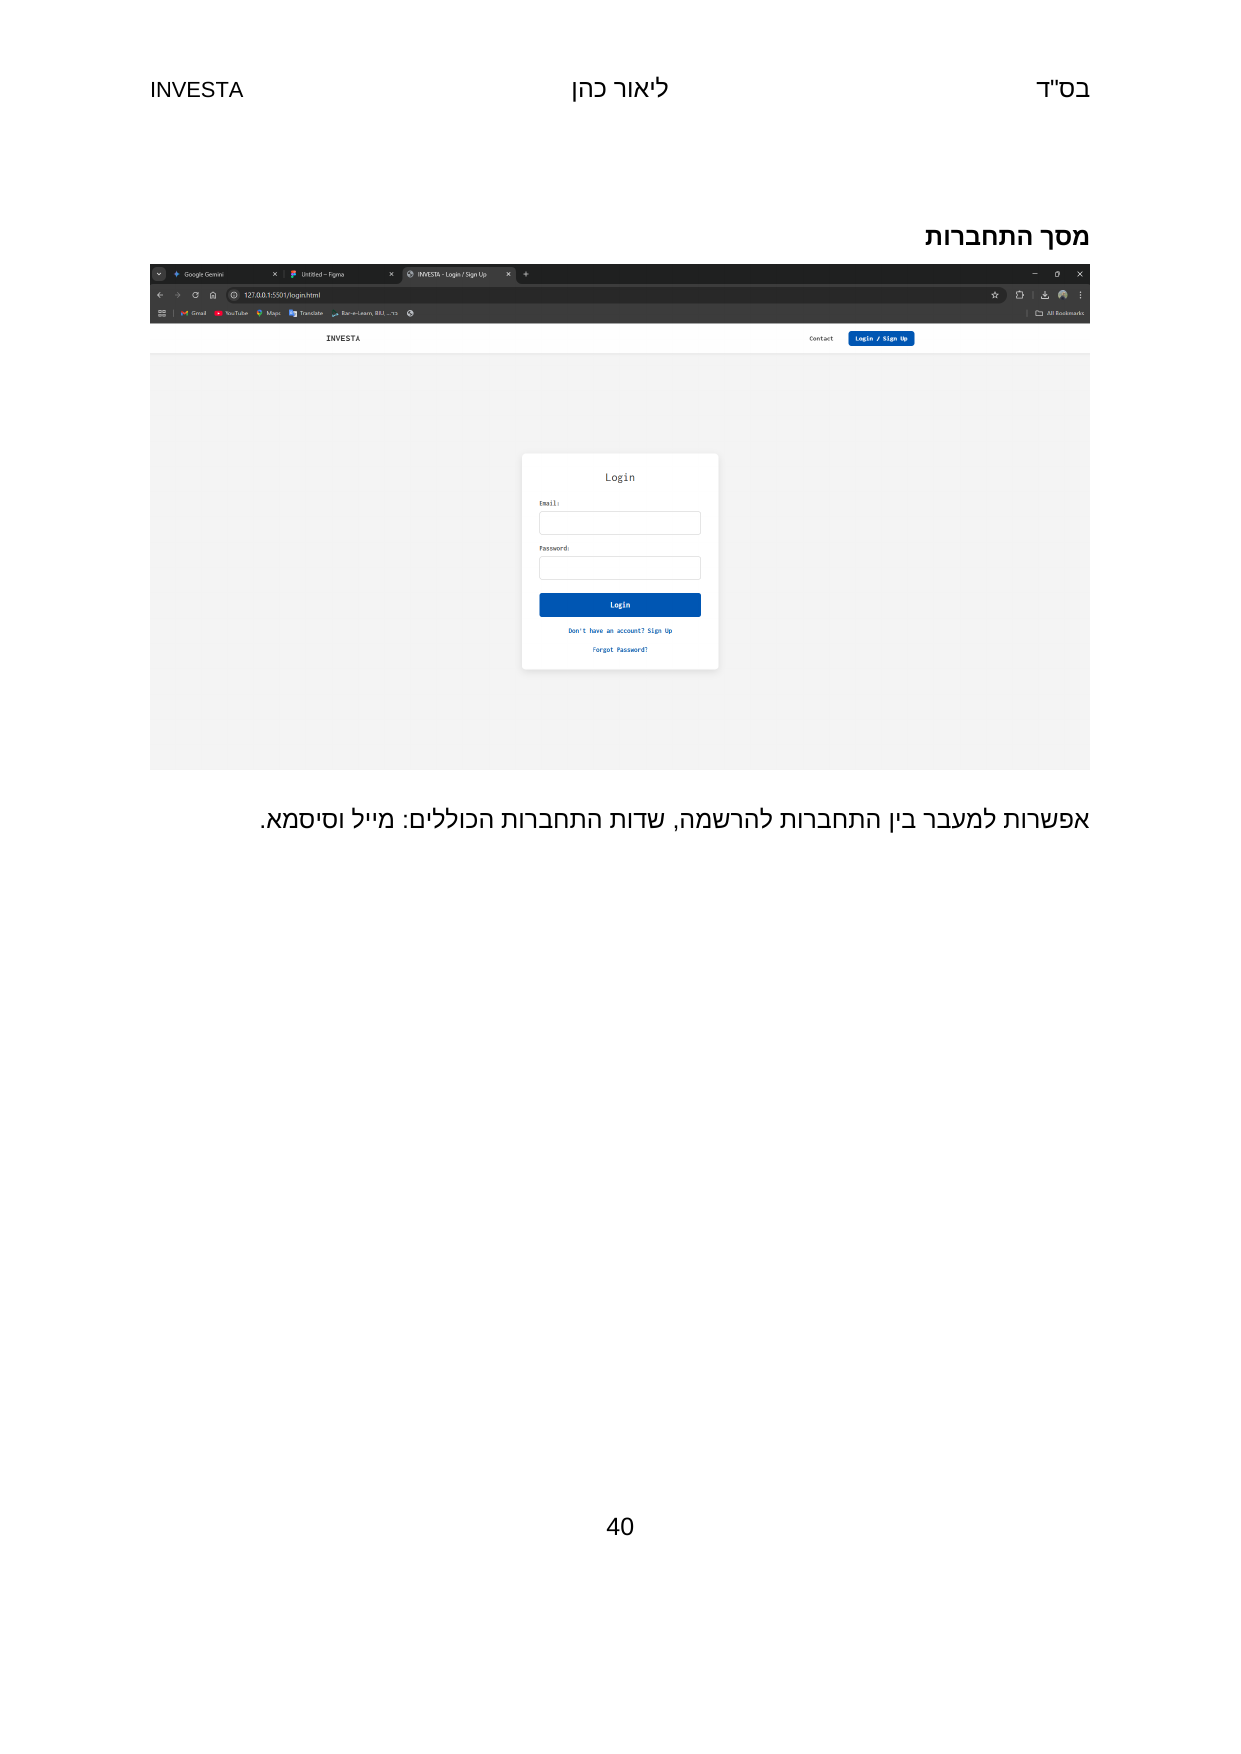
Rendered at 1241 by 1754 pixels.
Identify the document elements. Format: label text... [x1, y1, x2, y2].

subtitle מסך התחברות [150, 221, 1090, 250]
text אפשרות למעבר בין התחברות להרשמה, שדות התחברות הכוללים: מייל וסיסמא. [150, 805, 1090, 834]
picture [150, 264, 1090, 770]
